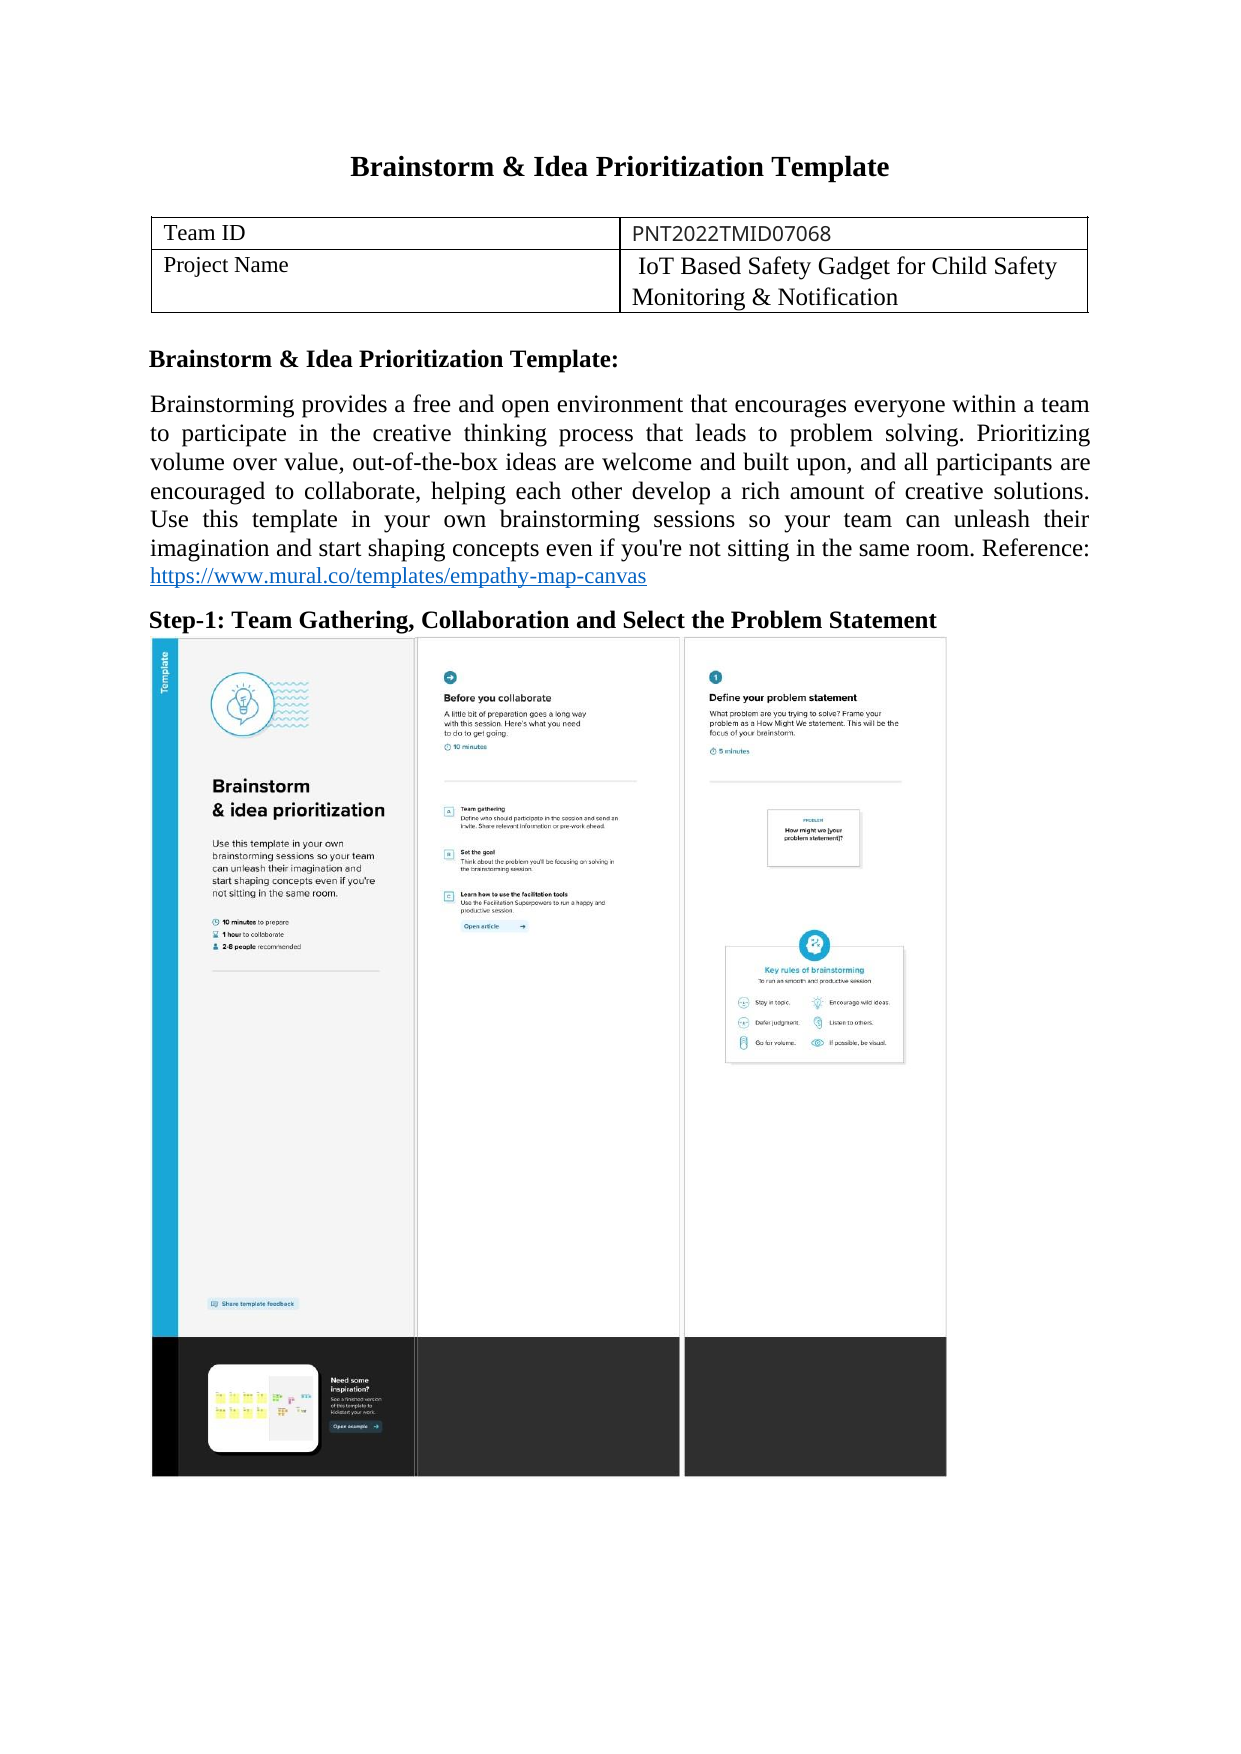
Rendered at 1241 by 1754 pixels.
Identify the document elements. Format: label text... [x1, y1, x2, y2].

table_header PNT2022TMID07068 [621, 218, 1087, 248]
table_cell IoT Based Safety Gadget for Child Safety Monitoring & Notification [621, 250, 1087, 312]
text Brainstorming provides a free and open environment that encourages everyone within a team to participate in the creative thinking process that leads to problem solving. Prioritizing volume over value, out-of-the-box ideas are welcome and built upon, and all participants are encouraged to collaborate, helping each other develop a rich amount of creative solutions. Use this template in your own brainstorming sessions so your team can unleash their imagination and start shaping concepts even if you're not sitting in the same room. Reference: https://www.mural.co/templates/empathy-map-canvas [150, 389, 1091, 588]
picture [150, 636, 947, 1479]
title Brainstorm & Idea Prioritization Template [349, 149, 891, 183]
subtitle Brainstorm & Idea Prioritization Template: [148, 344, 1103, 373]
table_header Team ID [152, 218, 619, 248]
subtitle Step-1: Team Gathering, Collaboration and Select the Problem Statement [148, 605, 1103, 634]
table_cell Project Name [152, 250, 619, 312]
